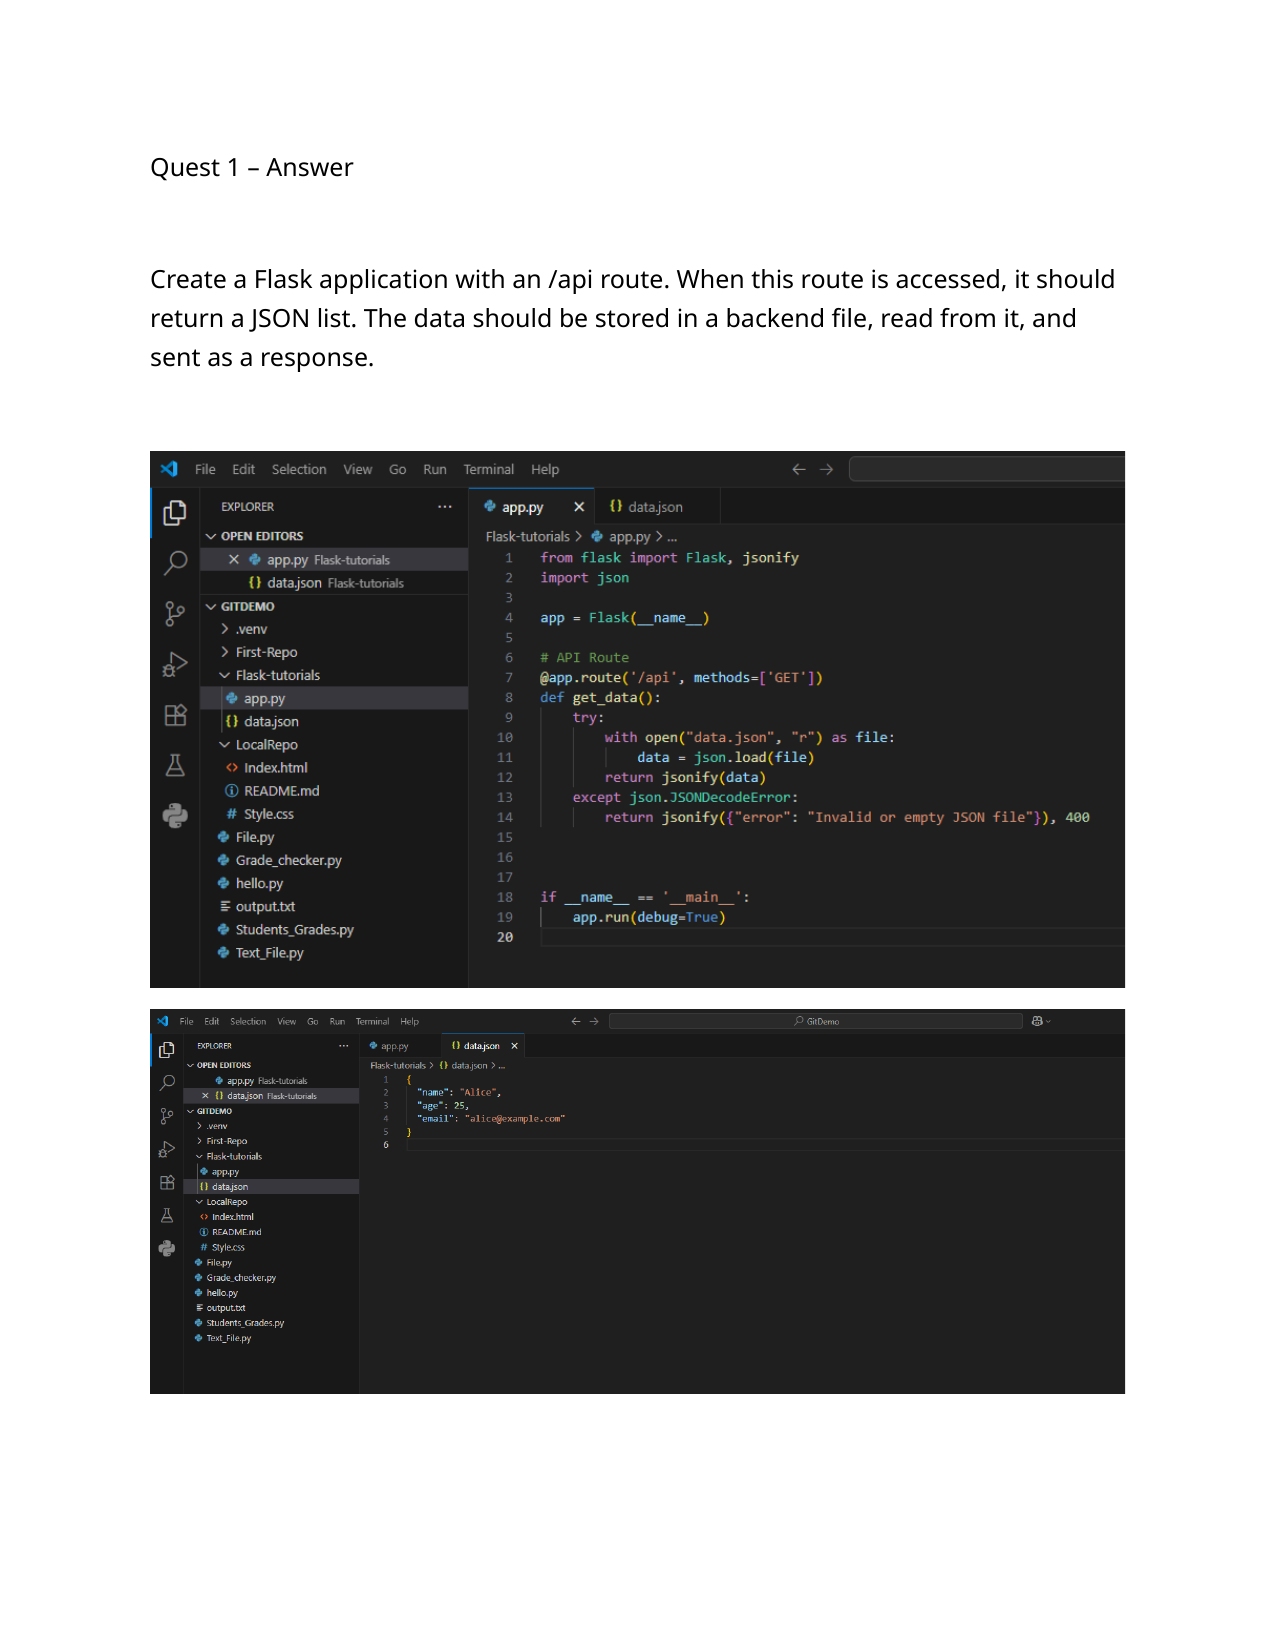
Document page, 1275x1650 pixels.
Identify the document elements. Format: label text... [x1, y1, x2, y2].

text Quest 1 – Answer [150, 150, 1125, 184]
text Create a Flask application with an /api route. When this route is accessed, it should return a JSON list. The data should be stored in a backend file, read from it, and sent as a response. [150, 262, 1125, 374]
picture [150, 451, 1125, 988]
picture [150, 1009, 1125, 1394]
